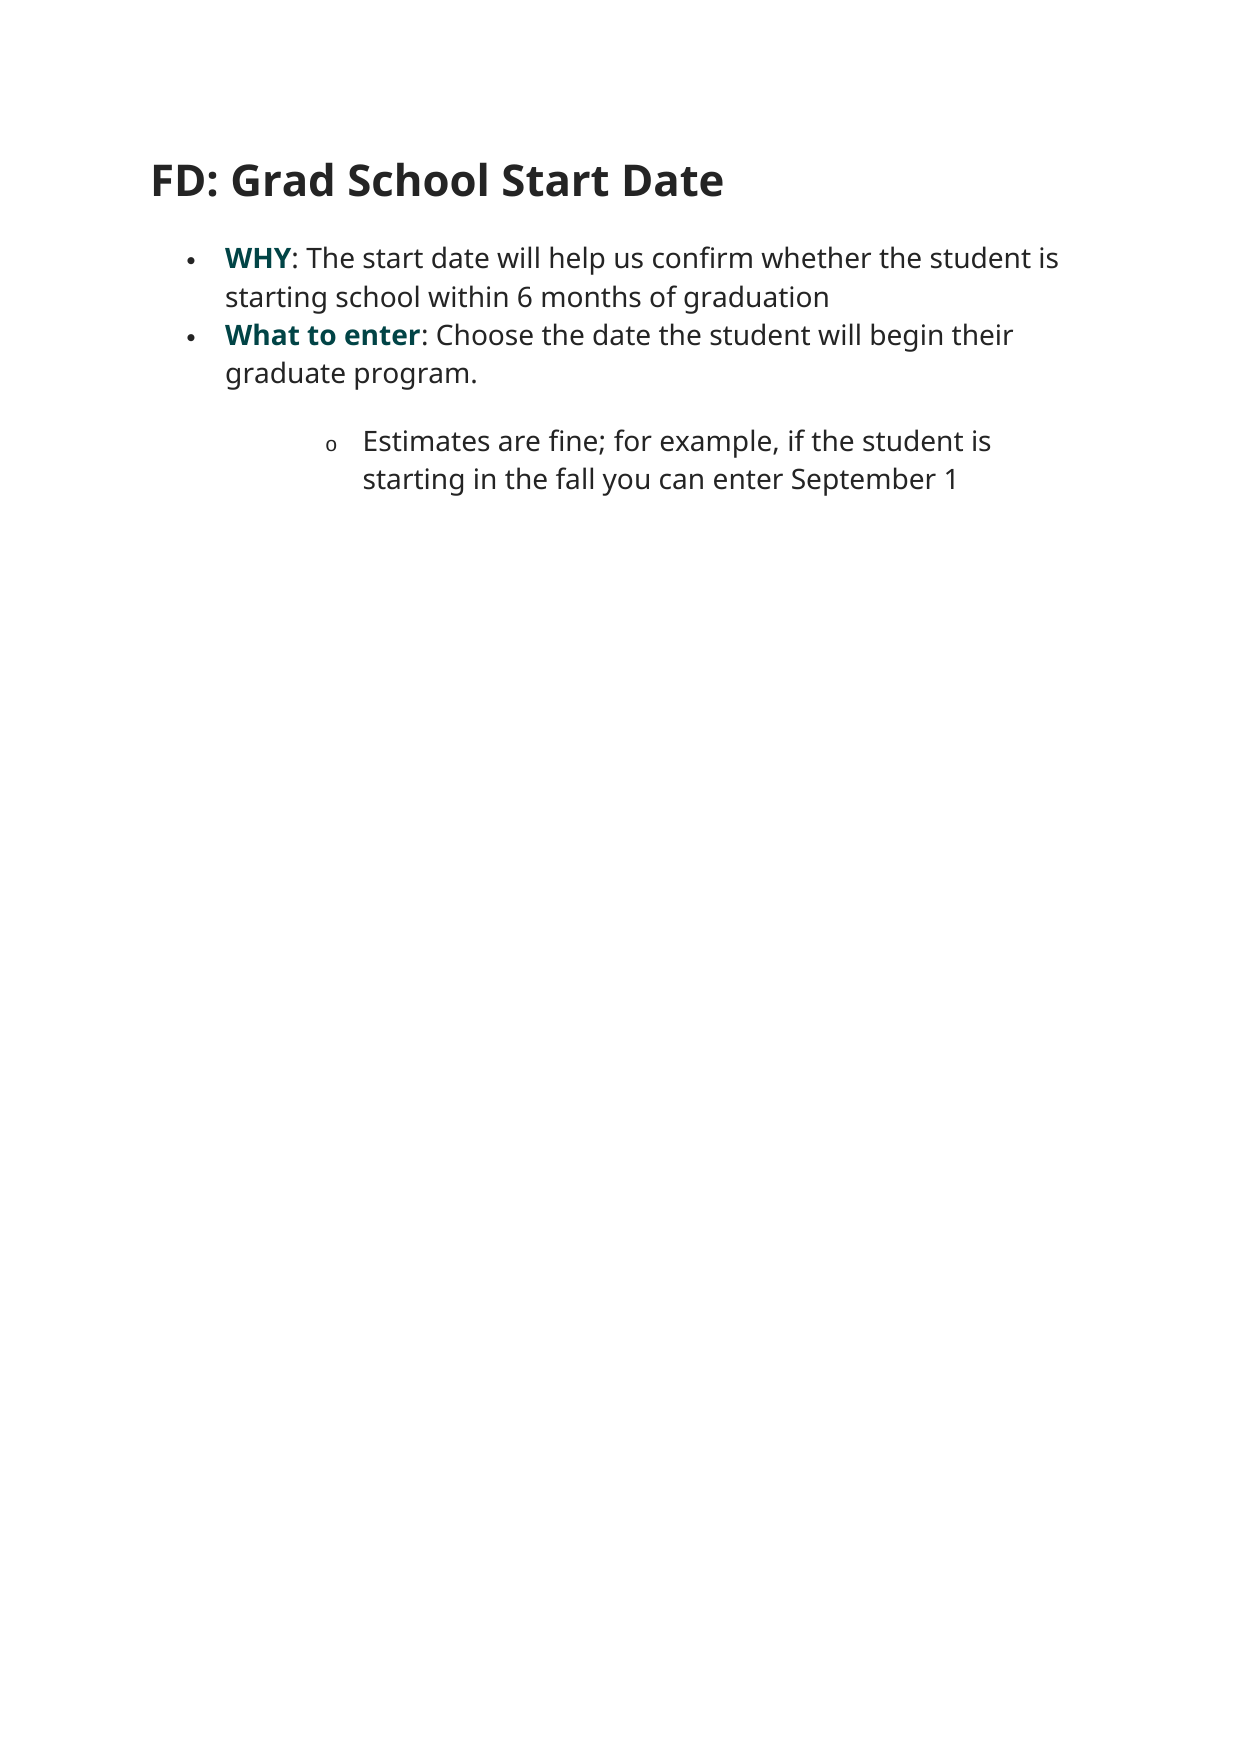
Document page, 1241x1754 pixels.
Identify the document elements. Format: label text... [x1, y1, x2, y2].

text FD: Grad School Start Date [150, 150, 1090, 209]
list What to enter: Choose the date the student will begin their graduate program. [187, 315, 1090, 392]
list ​​​​​​​Estimates are fine; for example, if the student is starting in the fall you can enter September 1 [325, 421, 1090, 498]
list WHY: The start date will help us confirm whether the student is starting school within 6 months of graduation [187, 239, 1090, 315]
